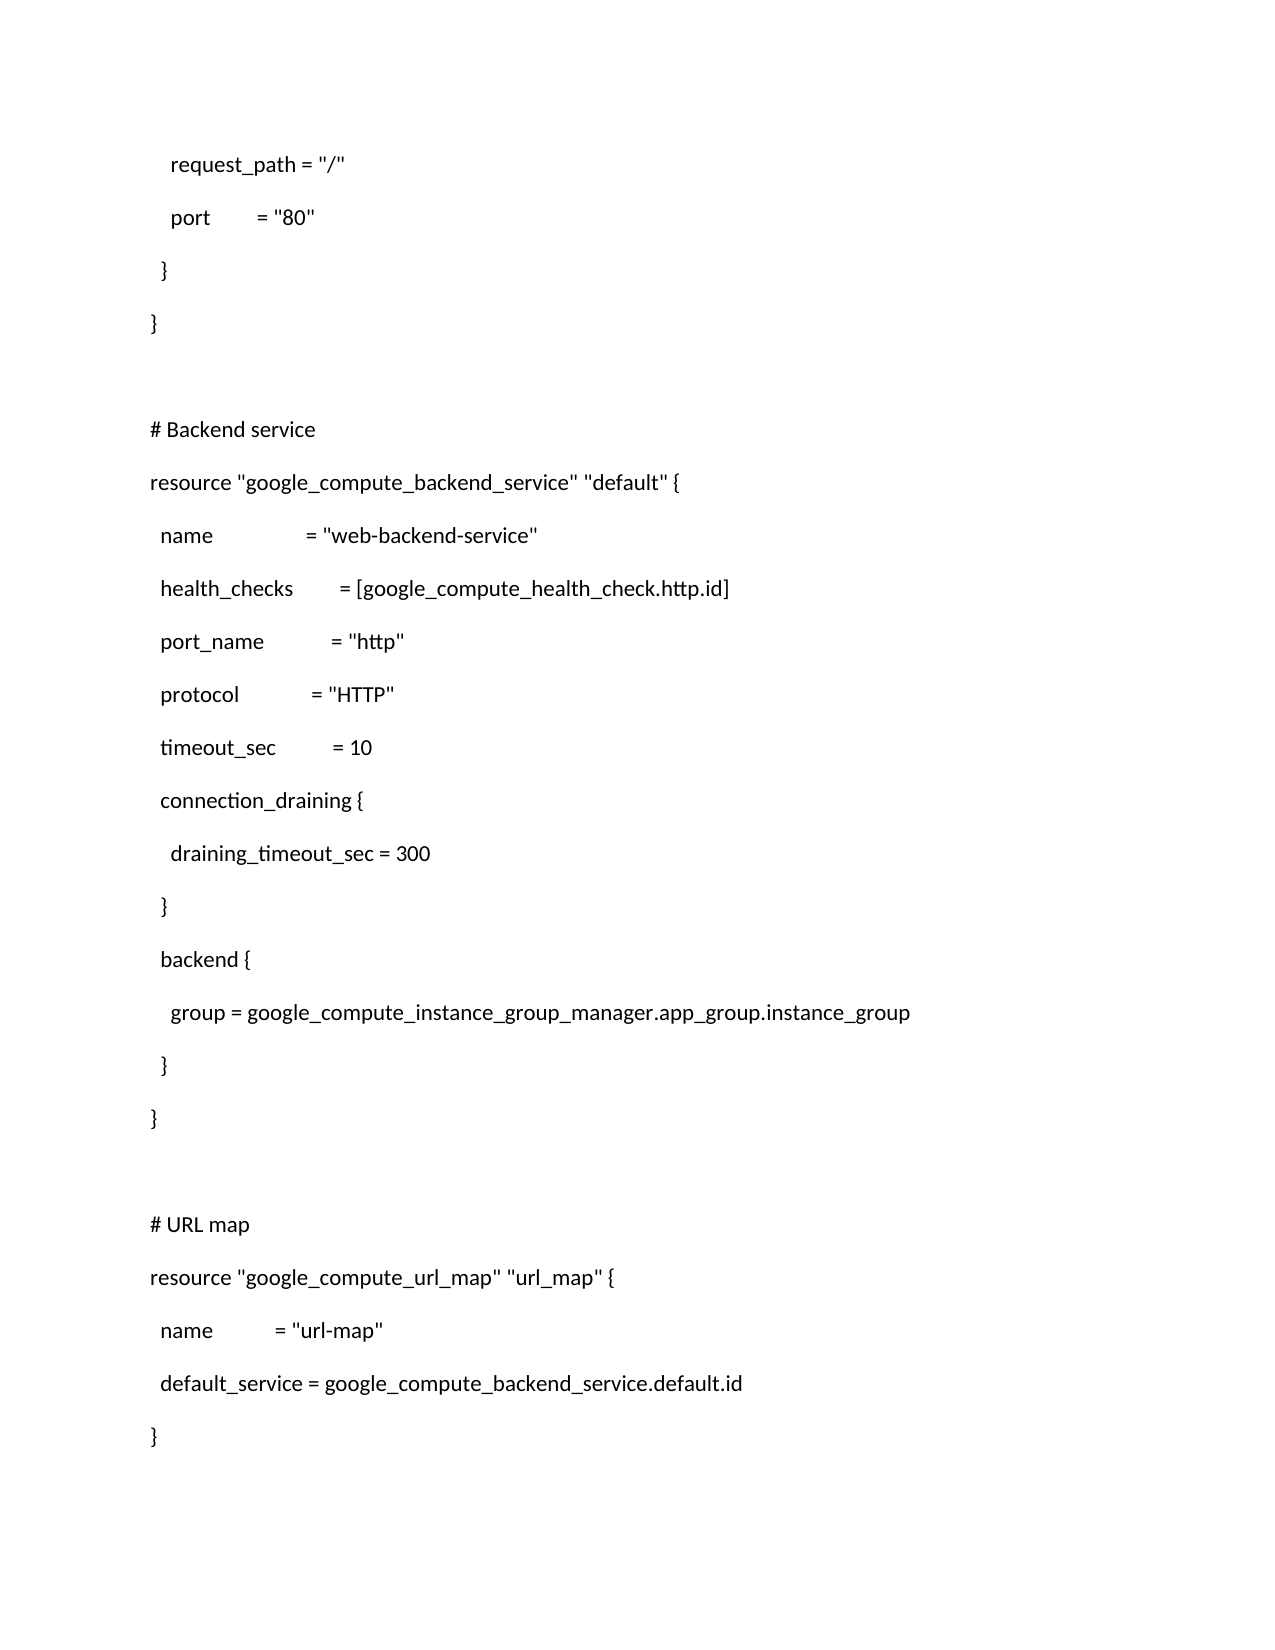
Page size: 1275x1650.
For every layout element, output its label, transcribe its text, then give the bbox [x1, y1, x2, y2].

text protocol = "HTTP" [150, 680, 1125, 708]
text } [150, 1422, 1125, 1451]
text } [150, 309, 1125, 337]
text name = "url-map" [150, 1316, 1125, 1344]
text name = "web-backend-service" [150, 521, 1125, 549]
text } [150, 256, 1125, 284]
text connection_draining { [150, 786, 1125, 814]
text } [150, 892, 1125, 920]
text resource "google_compute_backend_service" "default" { [150, 468, 1125, 496]
text health_checks = [google_compute_health_check.http.id] [150, 574, 1125, 602]
text # Backend service [150, 415, 1125, 443]
text group = google_compute_instance_group_manager.app_group.instance_group [150, 998, 1125, 1026]
text port = "80" [150, 203, 1125, 231]
text port_name = "http" [150, 627, 1125, 655]
text } [150, 1051, 1125, 1079]
text request_path = "/" [150, 150, 1125, 178]
text draining_timeout_sec = 300 [150, 839, 1125, 867]
text # URL map [150, 1210, 1125, 1238]
text resource "google_compute_url_map" "url_map" { [150, 1263, 1125, 1291]
text timeout_sec = 10 [150, 733, 1125, 761]
text backend { [150, 945, 1125, 973]
text default_service = google_compute_backend_service.default.id [150, 1369, 1125, 1397]
text } [150, 1104, 1125, 1132]
